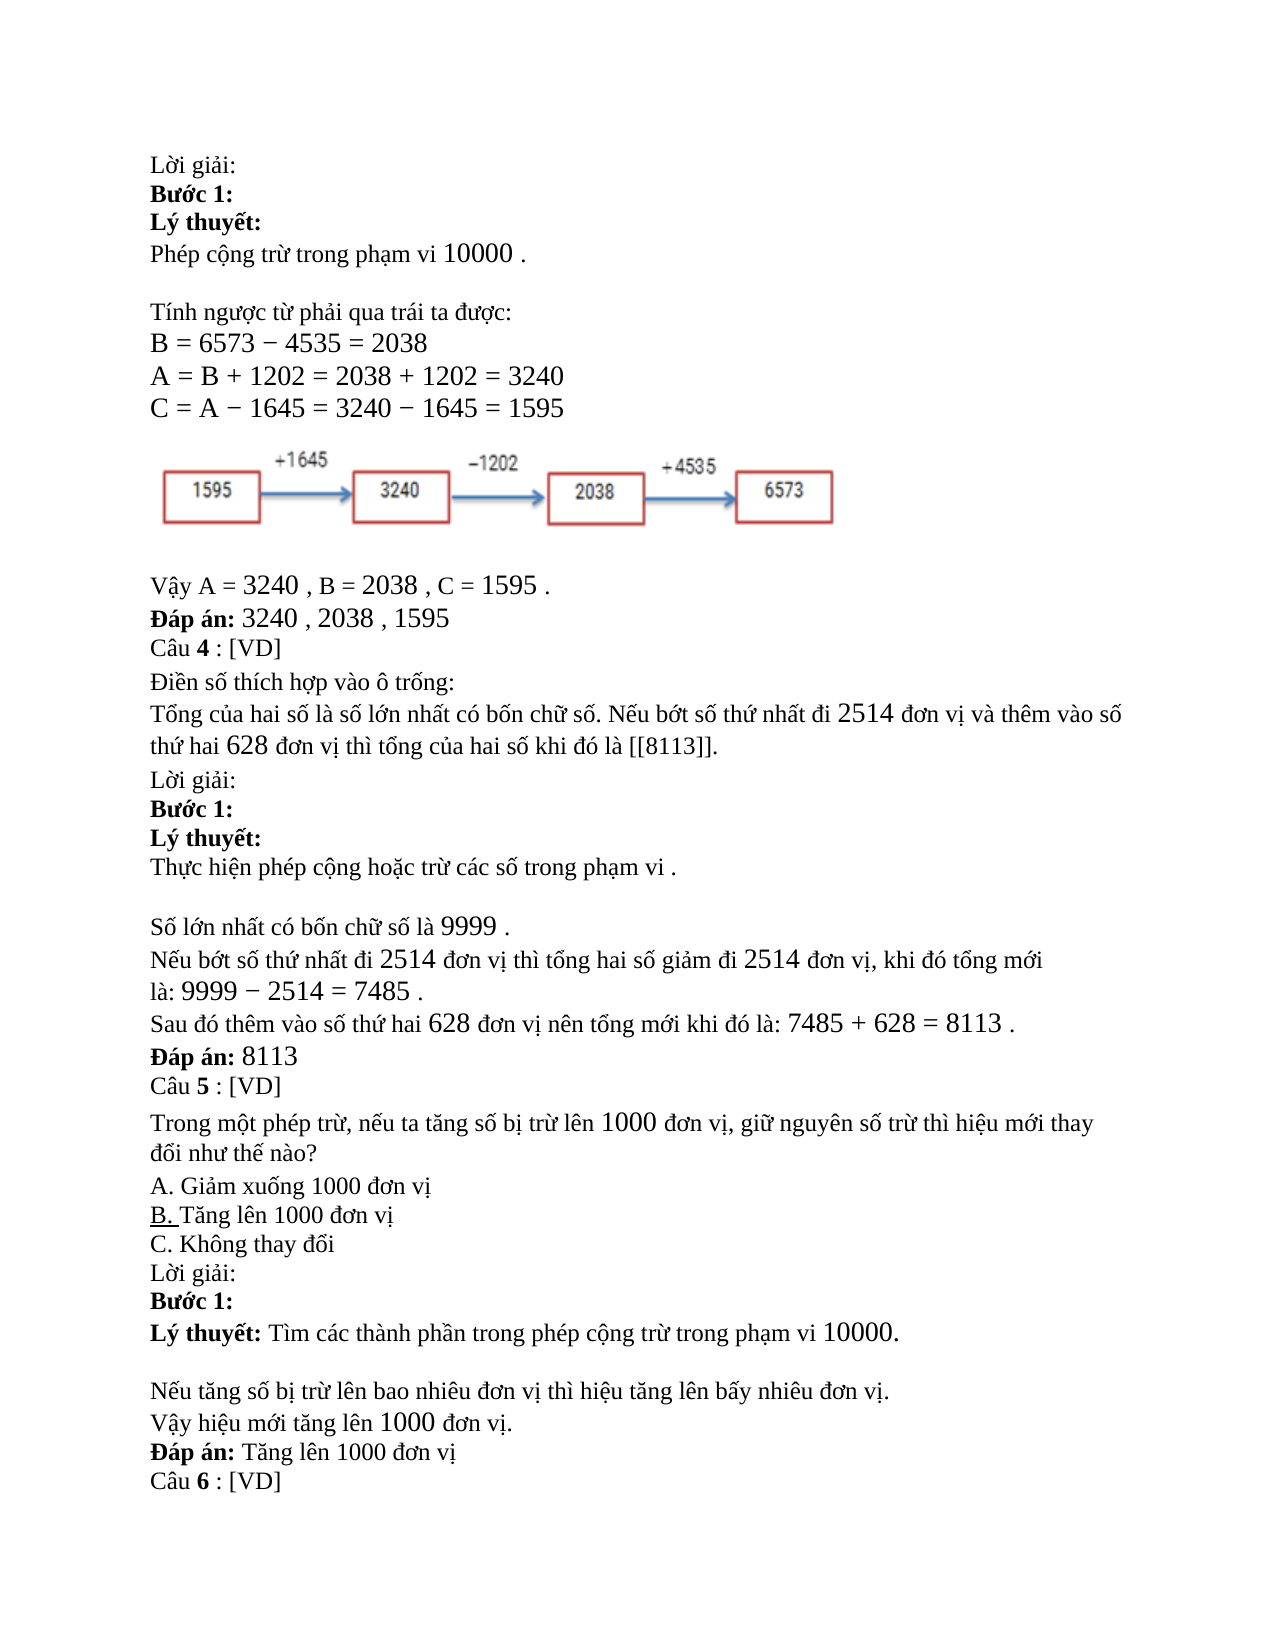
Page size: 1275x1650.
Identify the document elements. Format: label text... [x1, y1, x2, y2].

text Lời giải: [150, 766, 1125, 794]
text Lý thuyết: Thực hiện phép cộng hoặc trừ các số trong phạm vi . Số lớn nhất có bốn chữ số là 9999 . Nếu bớt số thứ nhất đi 2514 đơn vị thì tổng hai số giảm đi 2514 đơn vị, khi đó tổng mới là: 9999 − 2514 = 7485 . Sau đó thêm vào số thứ hai 628 đơn vị nên tổng mới khi đó là: 7485 + 628 = 8113 . Đáp án: 8113 [150, 823, 1125, 1071]
text Bước 1: [150, 1286, 1125, 1315]
text Câu 4 : [VD] [150, 633, 1125, 662]
text B. Tăng lên 1000 đơn vị [150, 1200, 1125, 1229]
text Bước 1: [150, 179, 1125, 207]
text Lý thuyết: Tìm các thành phần trong phép cộng trừ trong phạm vi 10000. Nếu tăng số bị trừ lên bao nhiêu đơn vị thì hiệu tăng lên bấy nhiêu đơn vị. Vậy hiệu mới tăng lên 1000 đơn vị. Đáp án: Tăng lên 1000 đơn vị [150, 1315, 1125, 1466]
text Câu 6 : [VD] [150, 1466, 1125, 1495]
text A. Giảm xuống 1000 đơn vị [150, 1171, 1125, 1200]
text Câu 5 : [VD] [150, 1071, 1125, 1100]
text Lý thuyết: Phép cộng trừ trong phạm vi 10000 . Tính ngược từ phải qua trái ta được: B = 6573 − 4535 = 2038 A = B + 1202 = 2038 + 1202 = 3240 C = A − 1645 = 3240 − 1645 = 1595 Vậy A = 3240 , B = 2038 , C = 1595 . Đáp án: 3240 , 2038 , 1595 [150, 207, 1125, 633]
text C. Không thay đổi [150, 1229, 1125, 1258]
picture [150, 423, 854, 569]
text Bước 1: [150, 794, 1125, 823]
text Trong một phép trừ, nếu ta tăng số bị trừ lên 1000 đơn vị, giữ nguyên số trừ thì hiệu mới thay đổi như thế nào? [150, 1105, 1125, 1166]
text Điền số thích hợp vào ô trống: Tổng của hai số là số lớn nhất có bốn chữ số. Nếu bớt số thứ nhất đi 2514 đơn vị và thêm vào số thứ hai 628 đơn vị thì tổng của hai số khi đó là [[8113]]. [150, 667, 1125, 761]
text Lời giải: [150, 150, 1125, 179]
text Lời giải: [150, 1258, 1125, 1286]
